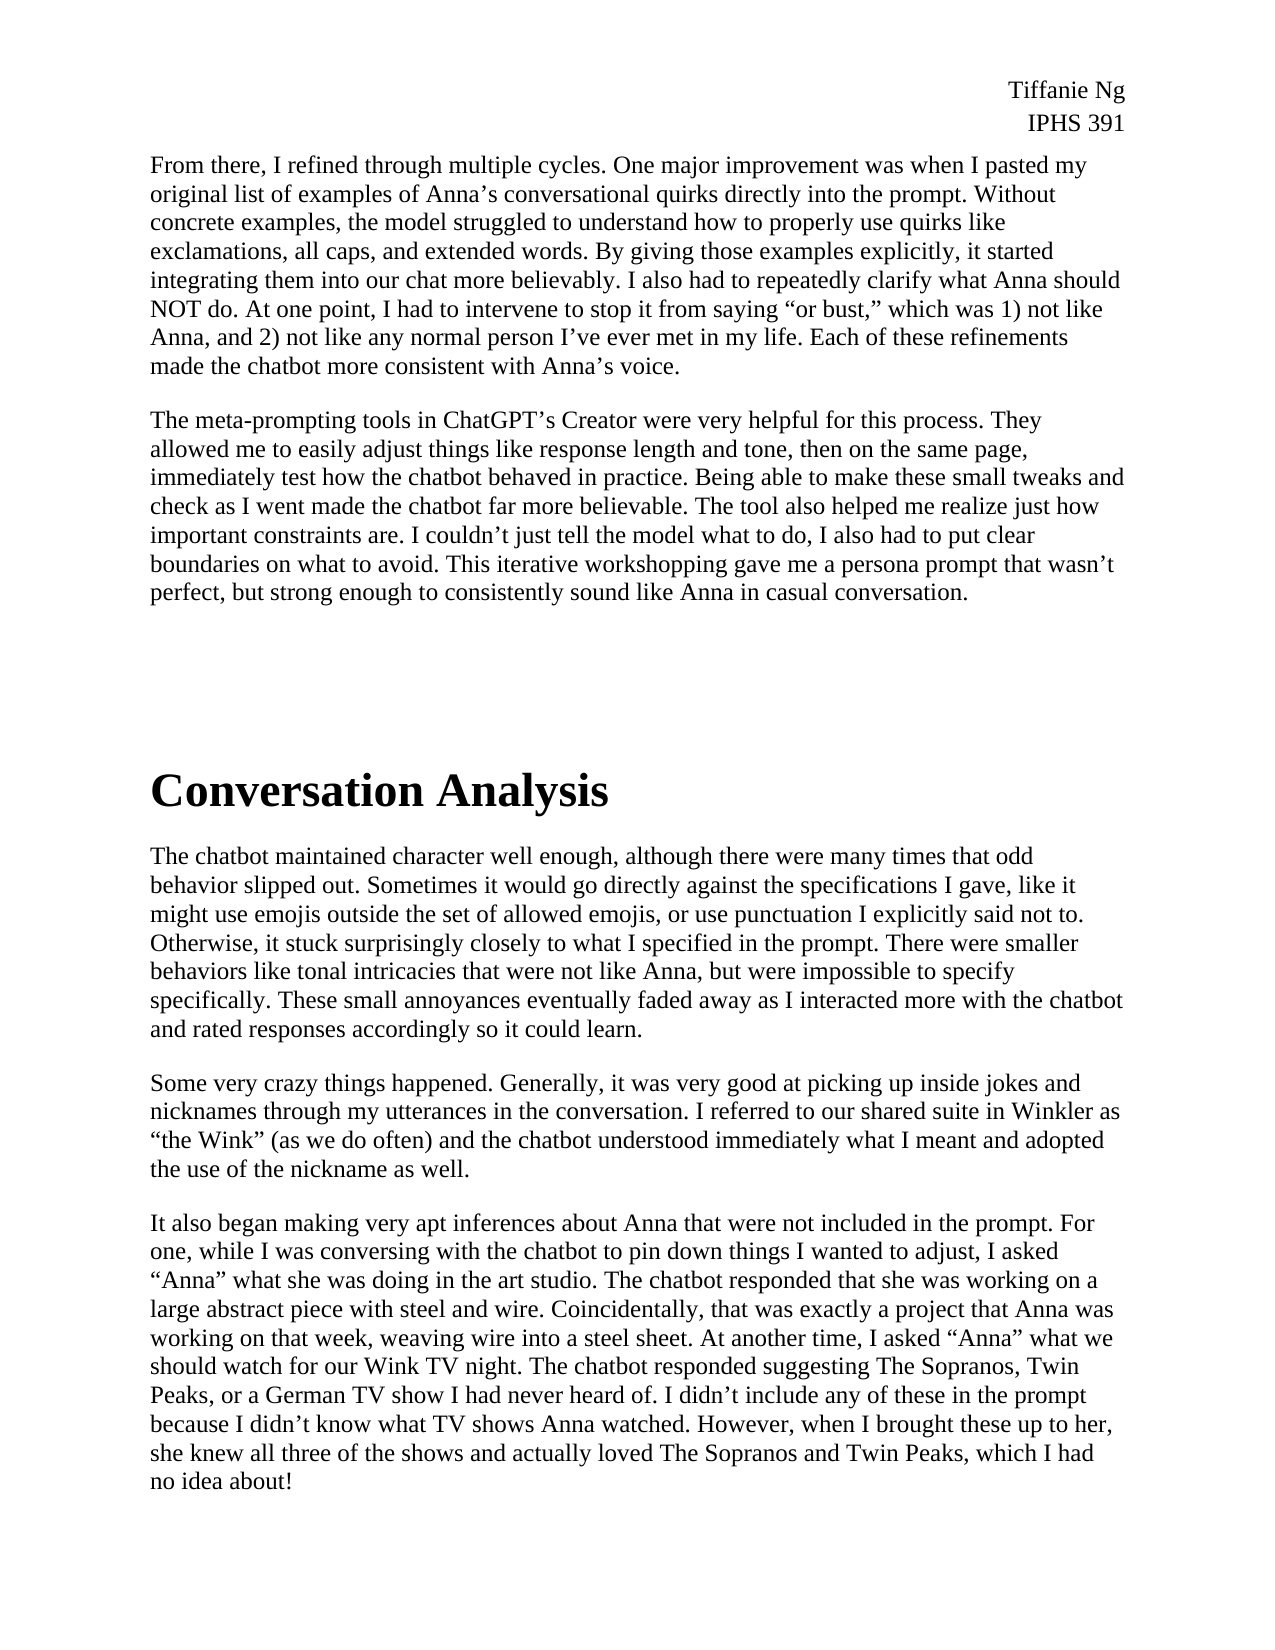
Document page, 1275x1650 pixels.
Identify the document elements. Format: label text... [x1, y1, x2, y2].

subtitle Conversation Analysis [150, 761, 1125, 816]
text It also began making very apt inferences about Anna that were not included in the prompt. For one, while I was conversing with the chatbot to pin down things I wanted to adjust, I asked “Anna” what she was doing in the art studio. The chatbot responded that she was working on a large abstract piece with steel and wire. Coincidentally, that was exactly a project that Anna was working on that week, weaving wire into a steel sheet. At another time, I asked “Anna” what we should watch for our Wink TV night. The chatbot responded suggesting The Sopranos, Twin Peaks, or a German TV show I had never heard of. I didn’t include any of these in the prompt because I didn’t know what TV shows Anna watched. However, when I brought these up to her, she knew all three of the shows and actually loved The Sopranos and Twin Peaks, which I had no idea about! [150, 1208, 1125, 1495]
text The meta-prompting tools in ChatGPT’s Creator were very helpful for this process. They allowed me to easily adjust things like response length and tone, then on the same page, immediately test how the chatbot behaved in practice. Being able to make these small tweaks and check as I went made the chatbot far more believable. The tool also helped me realize just how important constraints are. I couldn’t just tell the model what to do, I also had to put clear boundaries on what to avoid. This iterative workshopping gave me a persona prompt that wasn’t perfect, but strong enough to consistently sound like Anna in casual conversation. [150, 405, 1125, 606]
text The chatbot maintained character well enough, although there were many times that odd behavior slipped out. Sometimes it would go directly against the specifications I gave, like it might use emojis outside the set of allowed emojis, or use punctuation I explicitly said not to. Otherwise, it stuck surprisingly closely to what I specified in the prompt. There were smaller behaviors like tonal intricacies that were not like Anna, but were impossible to specify specifically. These small annoyances eventually faded away as I interacted more with the chatbot and rated responses accordingly so it could learn. [150, 841, 1125, 1043]
text From there, I refined through multiple cycles. One major improvement was when I pasted my original list of examples of Anna’s conversational quirks directly into the prompt. Without concrete examples, the model struggled to understand how to properly use quirks like exclamations, all caps, and extended words. By giving those examples explicitly, it started integrating them into our chat more believably. I also had to repeatedly clarify what Anna should NOT do. At one point, I had to intervene to stop it from saying “or bust,” which was 1) not like Anna, and 2) not like any normal person I’ve ever met in my life. Each of these refinements made the chatbot more consistent with Anna’s voice. [150, 150, 1125, 380]
text Some very crazy things happened. Generally, it was very good at picking up inside jokes and nicknames through my utterances in the conversation. I referred to our shared suite in Winkler as “the Wink” (as we do often) and the chatbot understood immediately what I meant and adopted the use of the nickname as well. [150, 1068, 1125, 1183]
